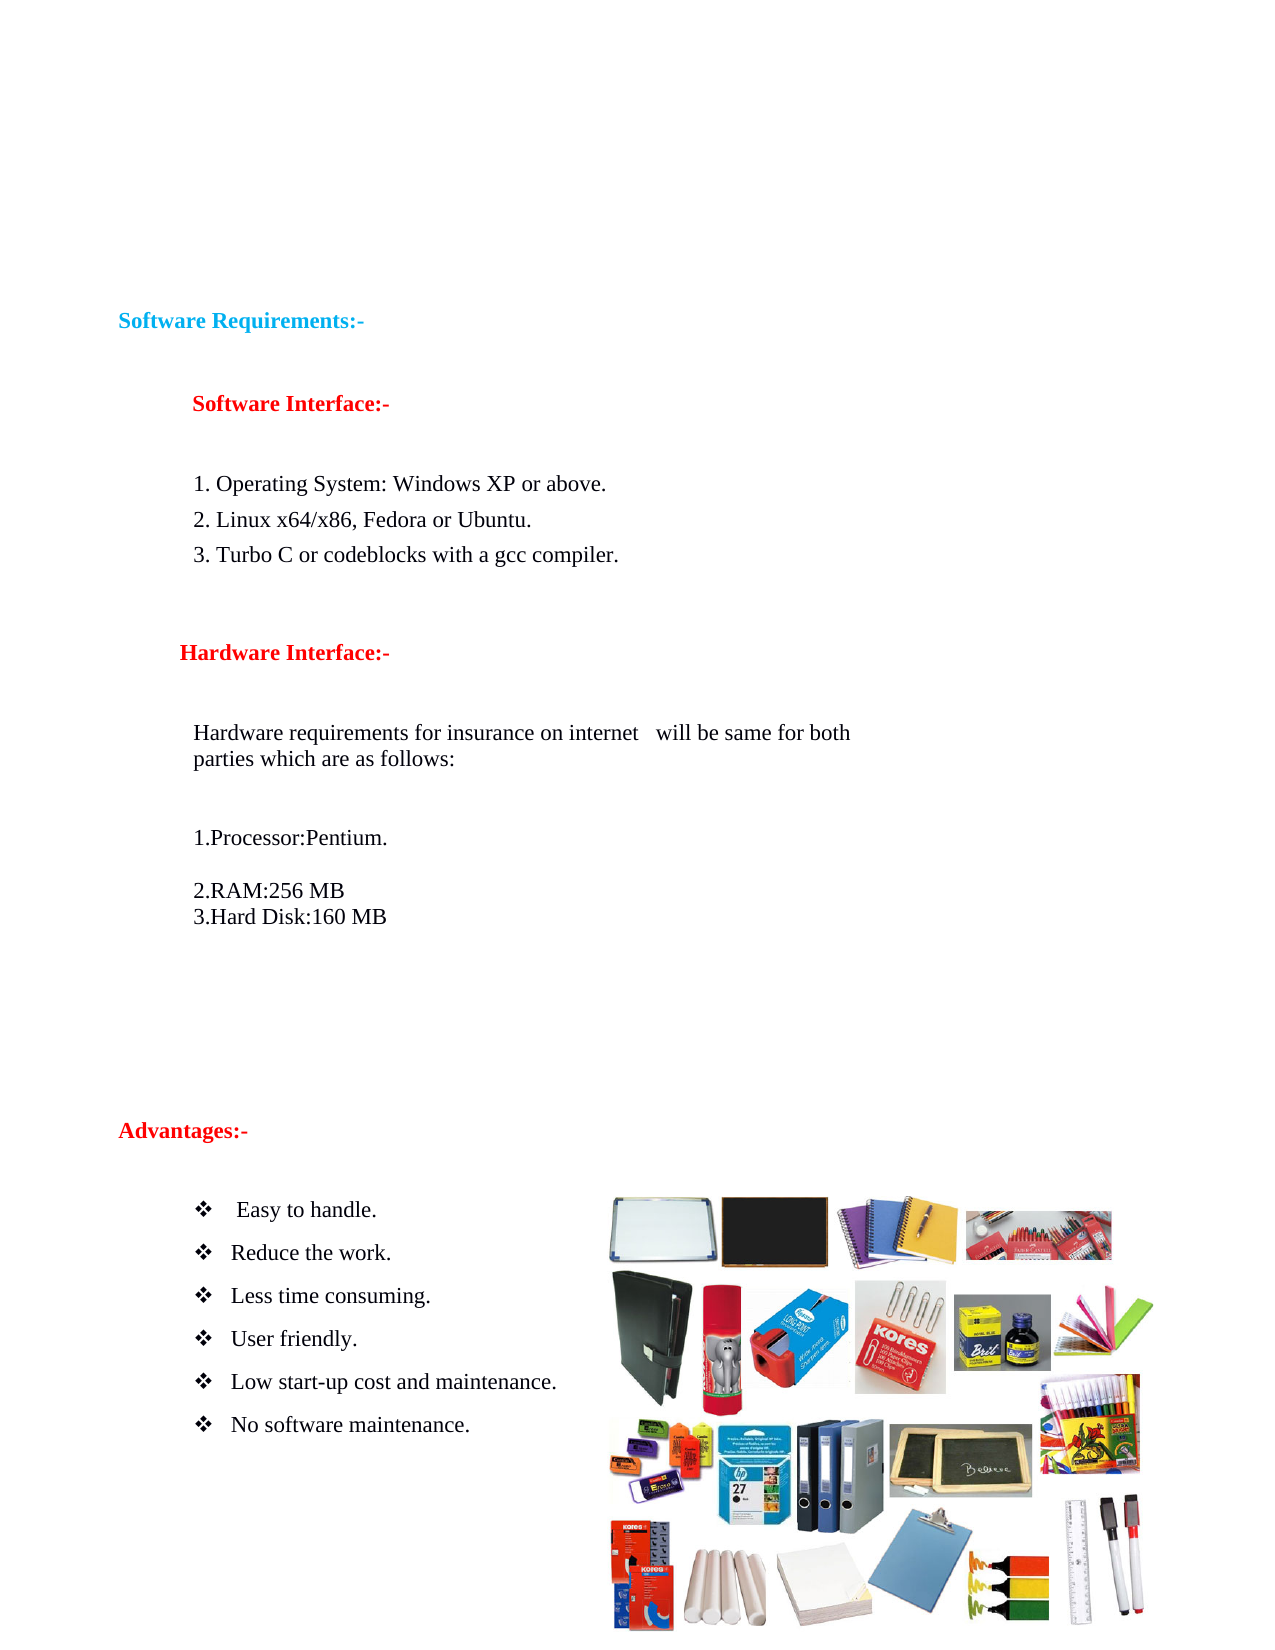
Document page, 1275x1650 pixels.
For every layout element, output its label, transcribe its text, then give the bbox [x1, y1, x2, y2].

text Hardware requirements for insurance on internet will be same for both parties which are as follows: [193, 718, 863, 771]
text 1.Processor:Pentium. [193, 824, 1157, 850]
list Low start-up cost and maintenance. [193, 1368, 607, 1394]
text Hardware Interface:- [168, 639, 1157, 665]
text 3.Hard Disk:160 MB [193, 903, 1157, 929]
text Advantages:- [118, 1117, 1157, 1143]
text Software Requirements:- [118, 302, 1157, 336]
text 3. Turbo C or codeblocks with a gcc compiler. [193, 541, 842, 568]
list Reduce the work. [193, 1239, 607, 1265]
list Less time consuming. [193, 1282, 607, 1308]
text Software Interface:- [168, 390, 1157, 417]
text 2. Linux x64/x86, Fedora or Ubuntu. [193, 506, 842, 532]
list Easy to handle. [193, 1196, 607, 1222]
text 2.RAM:256 MB [193, 877, 1157, 903]
list No software maintenance. [193, 1411, 607, 1437]
text 1. Operating System: Windows XP or above. [193, 470, 842, 497]
picture [607, 1196, 1154, 1650]
list User friendly. [193, 1325, 607, 1351]
